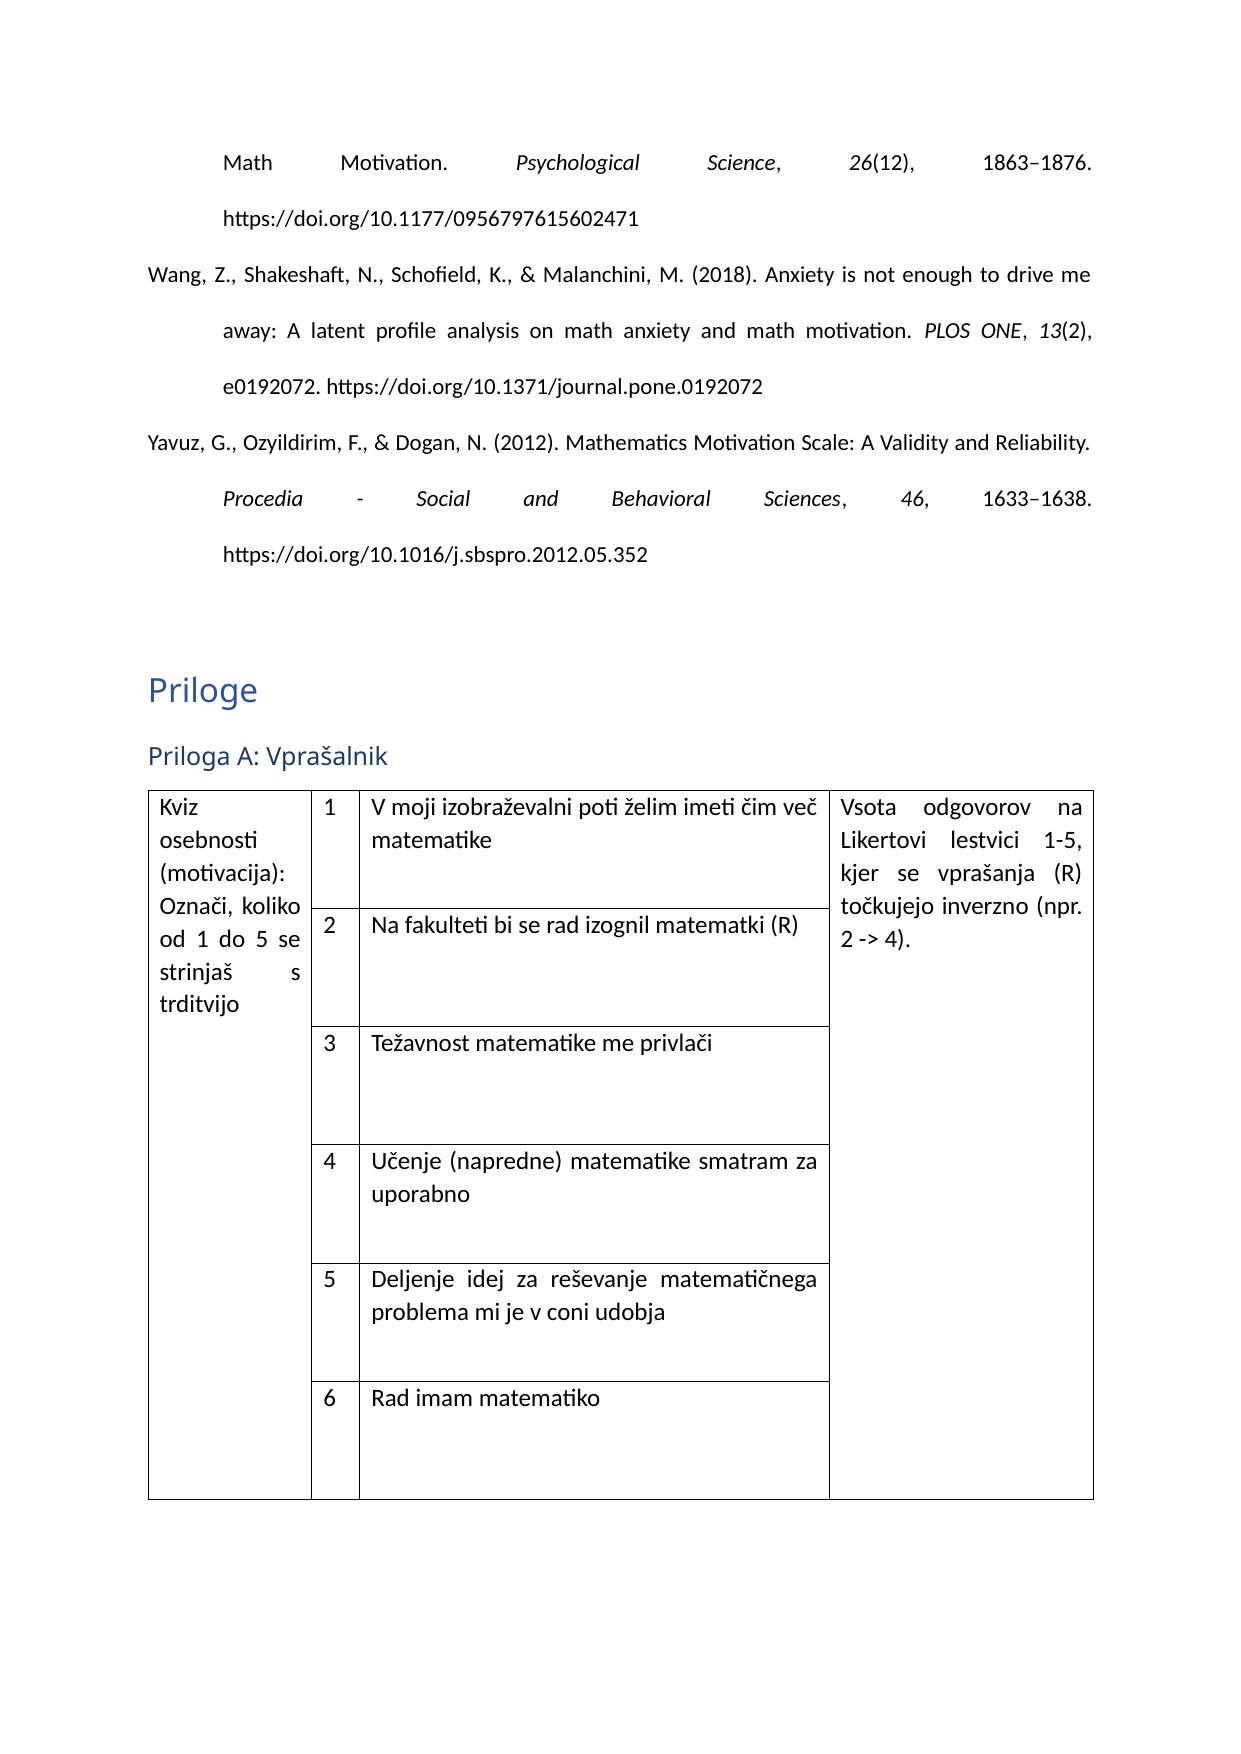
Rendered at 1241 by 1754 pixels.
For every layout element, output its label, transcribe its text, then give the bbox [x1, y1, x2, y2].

table_cell 5 [312, 1264, 359, 1381]
text Wang, Z., Shakeshaft, N., Schofield, K., & Malanchini, M. (2018). Anxiety is not enough to drive me away: A latent profile analysis on math anxiety and math motivation. PLOS ONE, 13(2), e0192072. https://doi.org/10.1371/journal.pone.0192072 [148, 260, 1093, 400]
table_cell Rad imam matematiko [360, 1382, 829, 1499]
table_header Vsota odgovorov na Likertovi lestvici 1-5, kjer se vprašanja (R) točkujejo inverzno (npr. 2 -> 4). [830, 791, 1093, 1499]
table_cell 2 [312, 909, 359, 1026]
table_header V moji izobraževalni poti želim imeti čim več matematike [360, 791, 829, 908]
subtitle Priloge [148, 667, 1093, 712]
table_header 1 [312, 791, 359, 908]
table_cell Učenje (napredne) matematike smatram za uporabno [360, 1145, 829, 1262]
subtitle Priloga A: Vprašalnik [148, 739, 1093, 773]
text Yavuz, G., Ozyildirim, F., & Dogan, N. (2012). Mathematics Motivation Scale: A Validity and Reliability. Procedia - Social and Behavioral Sciences, 46, 1633–1638. https://doi.org/10.1016/j.sbspro.2012.05.352 [148, 428, 1093, 568]
table_cell Na fakulteti bi se rad izognil matematki (R) [360, 909, 829, 1026]
table_cell 4 [312, 1145, 359, 1262]
table_cell Težavnost matematike me privlači [360, 1027, 829, 1144]
table_cell 3 [312, 1027, 359, 1144]
table_header Kviz osebnosti (motivacija): Označi, koliko od 1 do 5 se strinjaš s trditvijo [149, 791, 311, 1499]
table_cell Deljenje idej za reševanje matematičnega problema mi je v coni udobja [360, 1264, 829, 1381]
table_cell 6 [312, 1382, 359, 1499]
